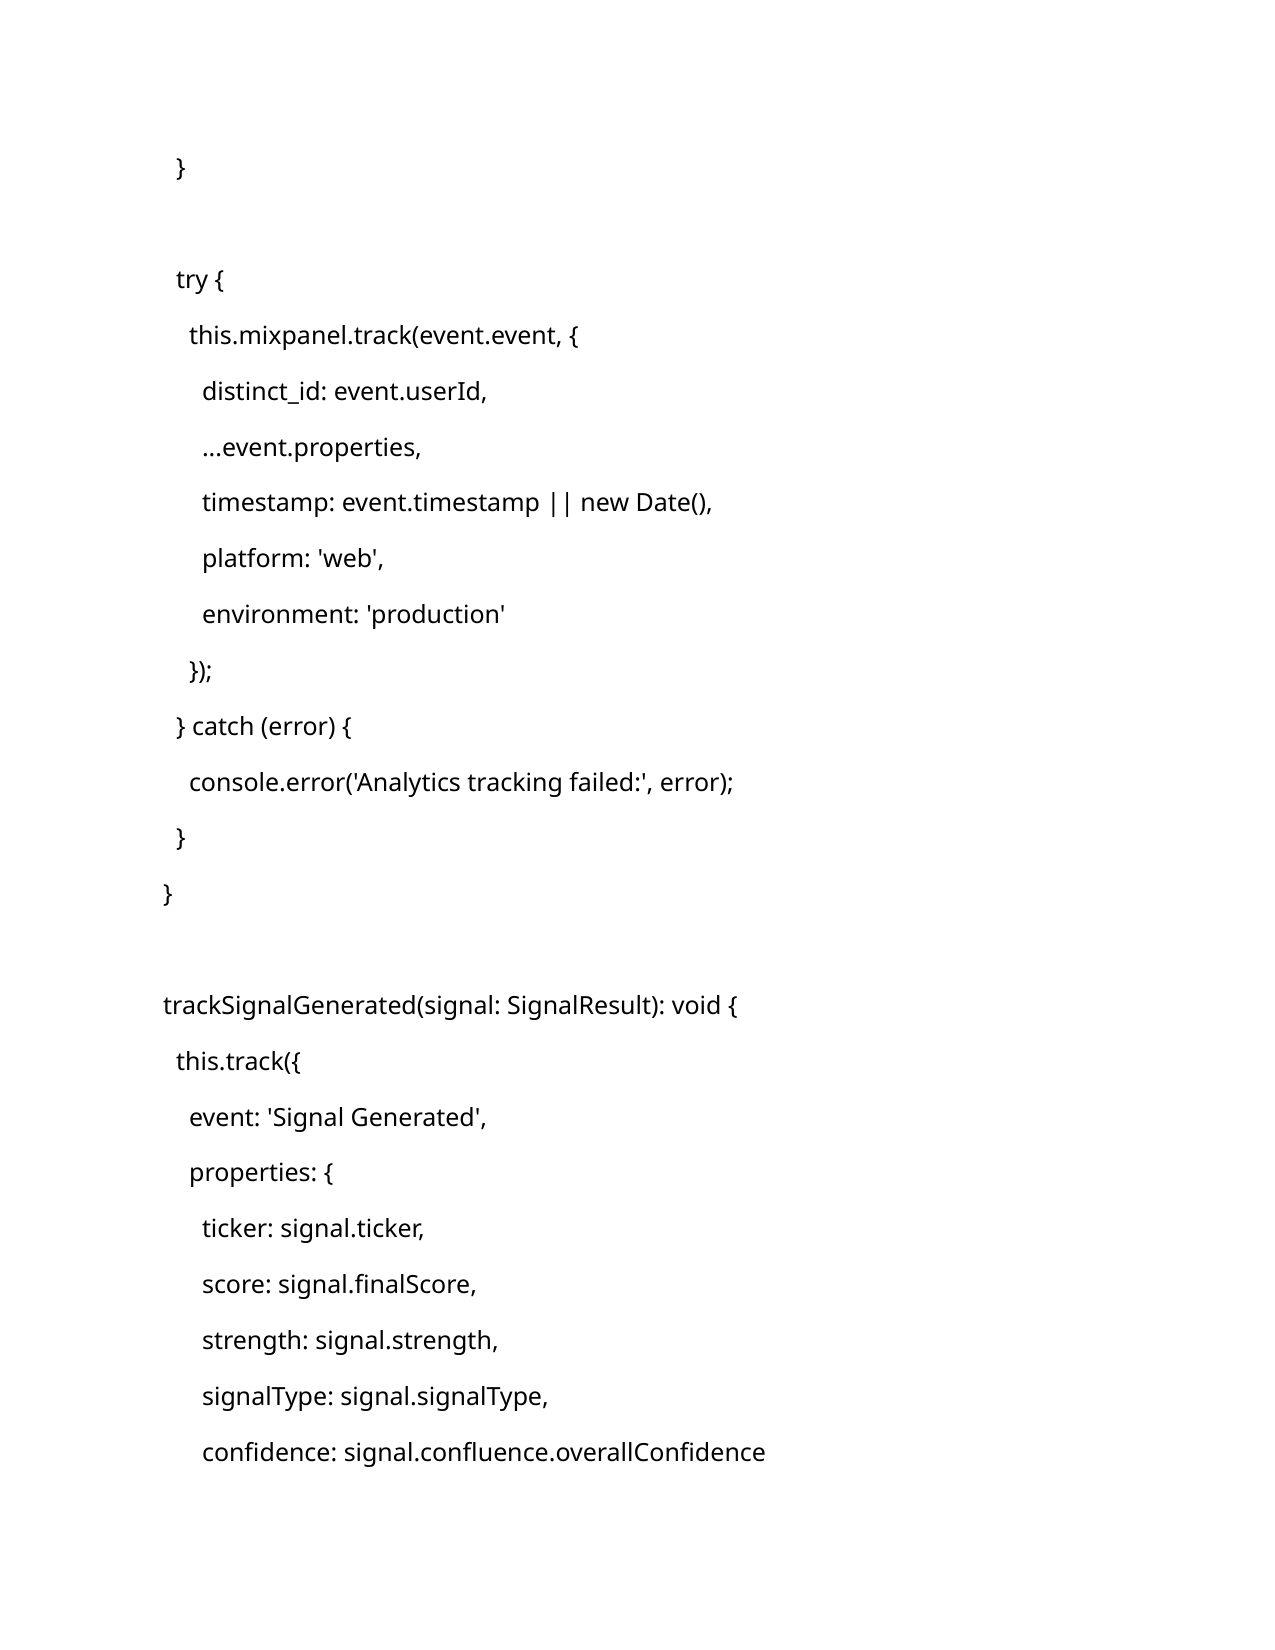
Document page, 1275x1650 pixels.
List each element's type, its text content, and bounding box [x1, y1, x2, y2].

text this.track({ [150, 1043, 1125, 1077]
text properties: { [150, 1155, 1125, 1189]
text environment: 'production' [150, 597, 1125, 631]
text }); [150, 652, 1125, 687]
text } [150, 820, 1125, 854]
text } [150, 876, 1125, 910]
text platform: 'web', [150, 541, 1125, 575]
text timestamp: event.timestamp || new Date(), [150, 485, 1125, 519]
text distinct_id: event.userId, [150, 373, 1125, 407]
text signalType: signal.signalType, [150, 1378, 1125, 1412]
text this.mixpanel.track(event.event, { [150, 317, 1125, 352]
text } catch (error) { [150, 708, 1125, 742]
text score: signal.finalScore, [150, 1267, 1125, 1301]
text } [150, 150, 1125, 184]
text console.error('Analytics tracking failed:', error); [150, 764, 1125, 798]
text event: 'Signal Generated', [150, 1099, 1125, 1133]
text try { [150, 262, 1125, 296]
text strength: signal.strength, [150, 1322, 1125, 1357]
text confidence: signal.confluence.overallConfidence [150, 1434, 1125, 1468]
text ...event.properties, [150, 429, 1125, 463]
text ticker: signal.ticker, [150, 1211, 1125, 1245]
text trackSignalGenerated(signal: SignalResult): void { [150, 987, 1125, 1022]
